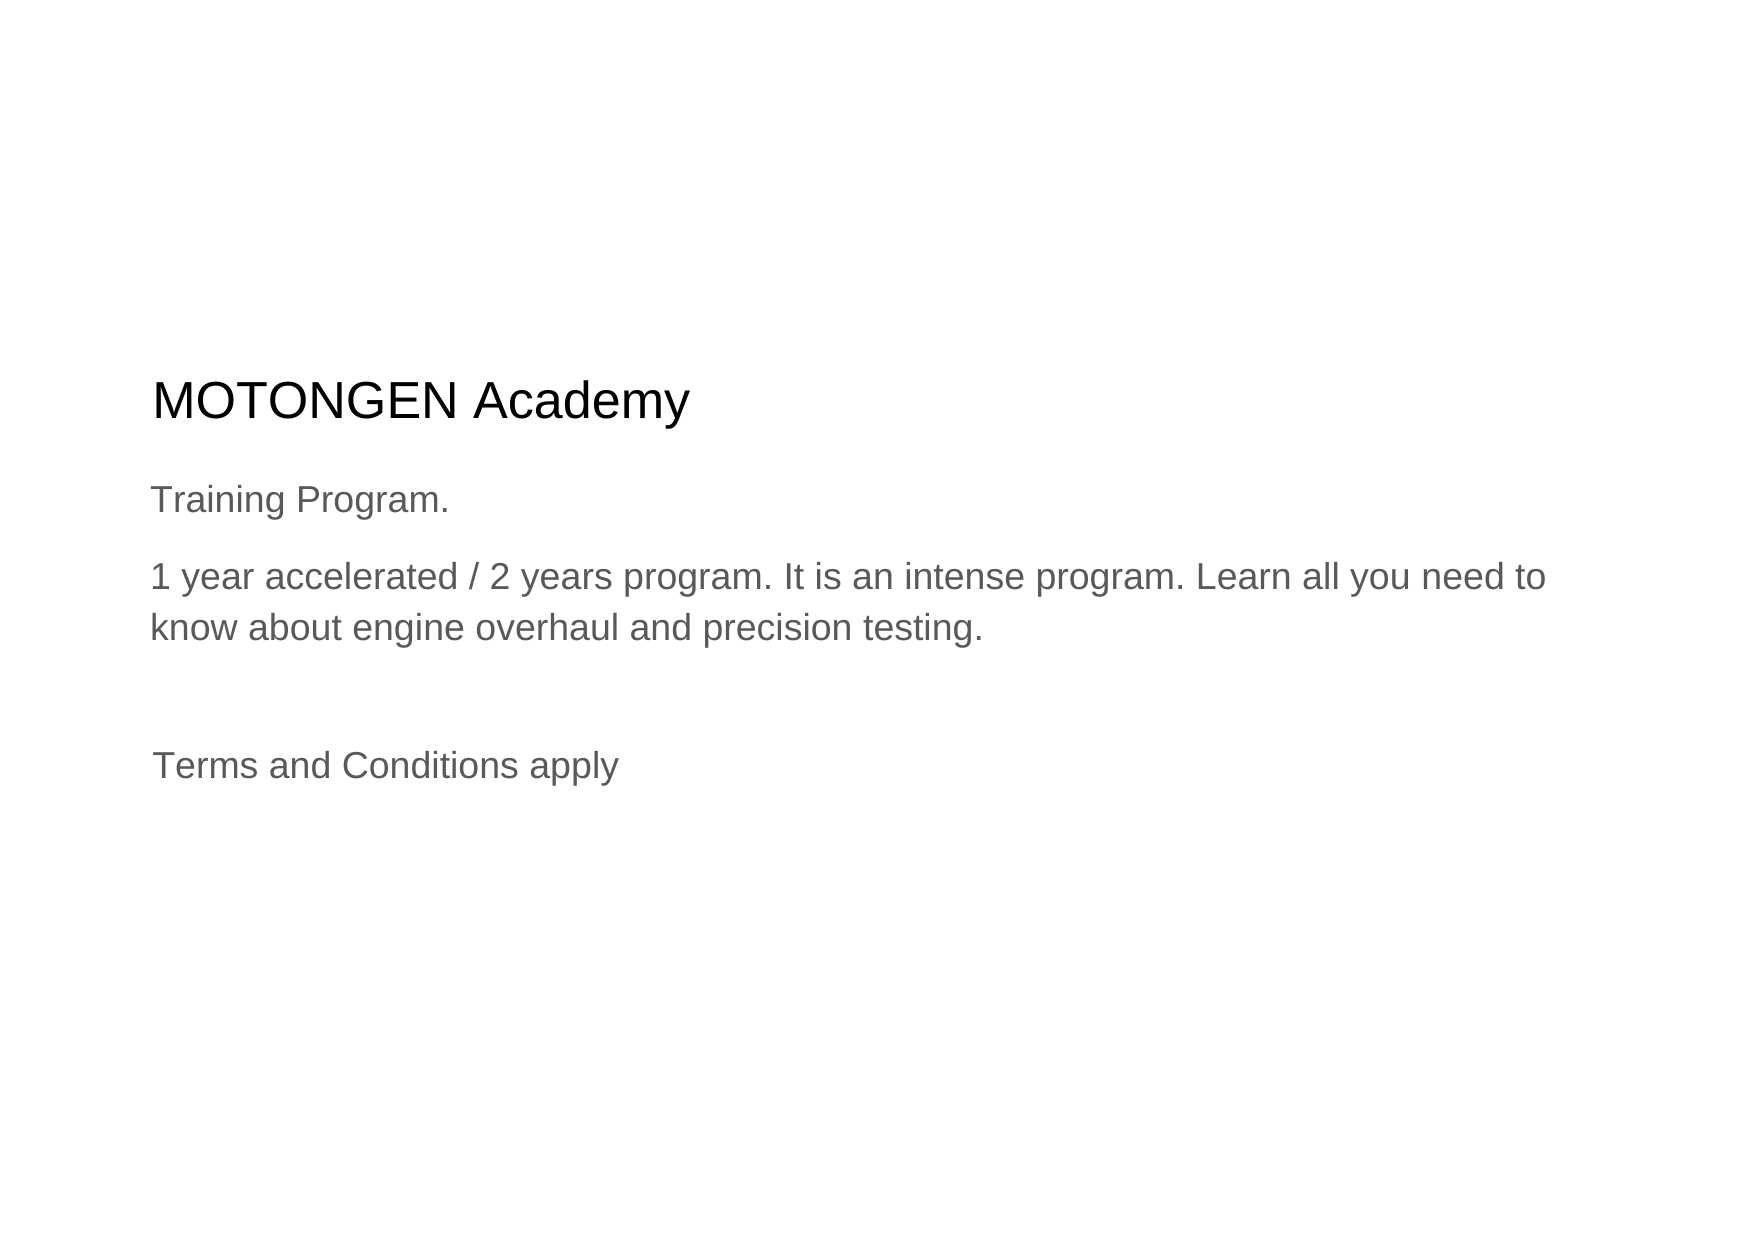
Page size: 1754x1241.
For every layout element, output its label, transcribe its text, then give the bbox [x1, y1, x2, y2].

text Terms and Conditions apply [152, 743, 1604, 786]
subtitle Training Program. [150, 477, 1604, 520]
text MOTONGEN Academy [152, 369, 1604, 429]
text 1 year accelerated / 2 years program. It is an intense program. Learn all you need to know about engine overhaul and precision testing. [150, 554, 1572, 649]
